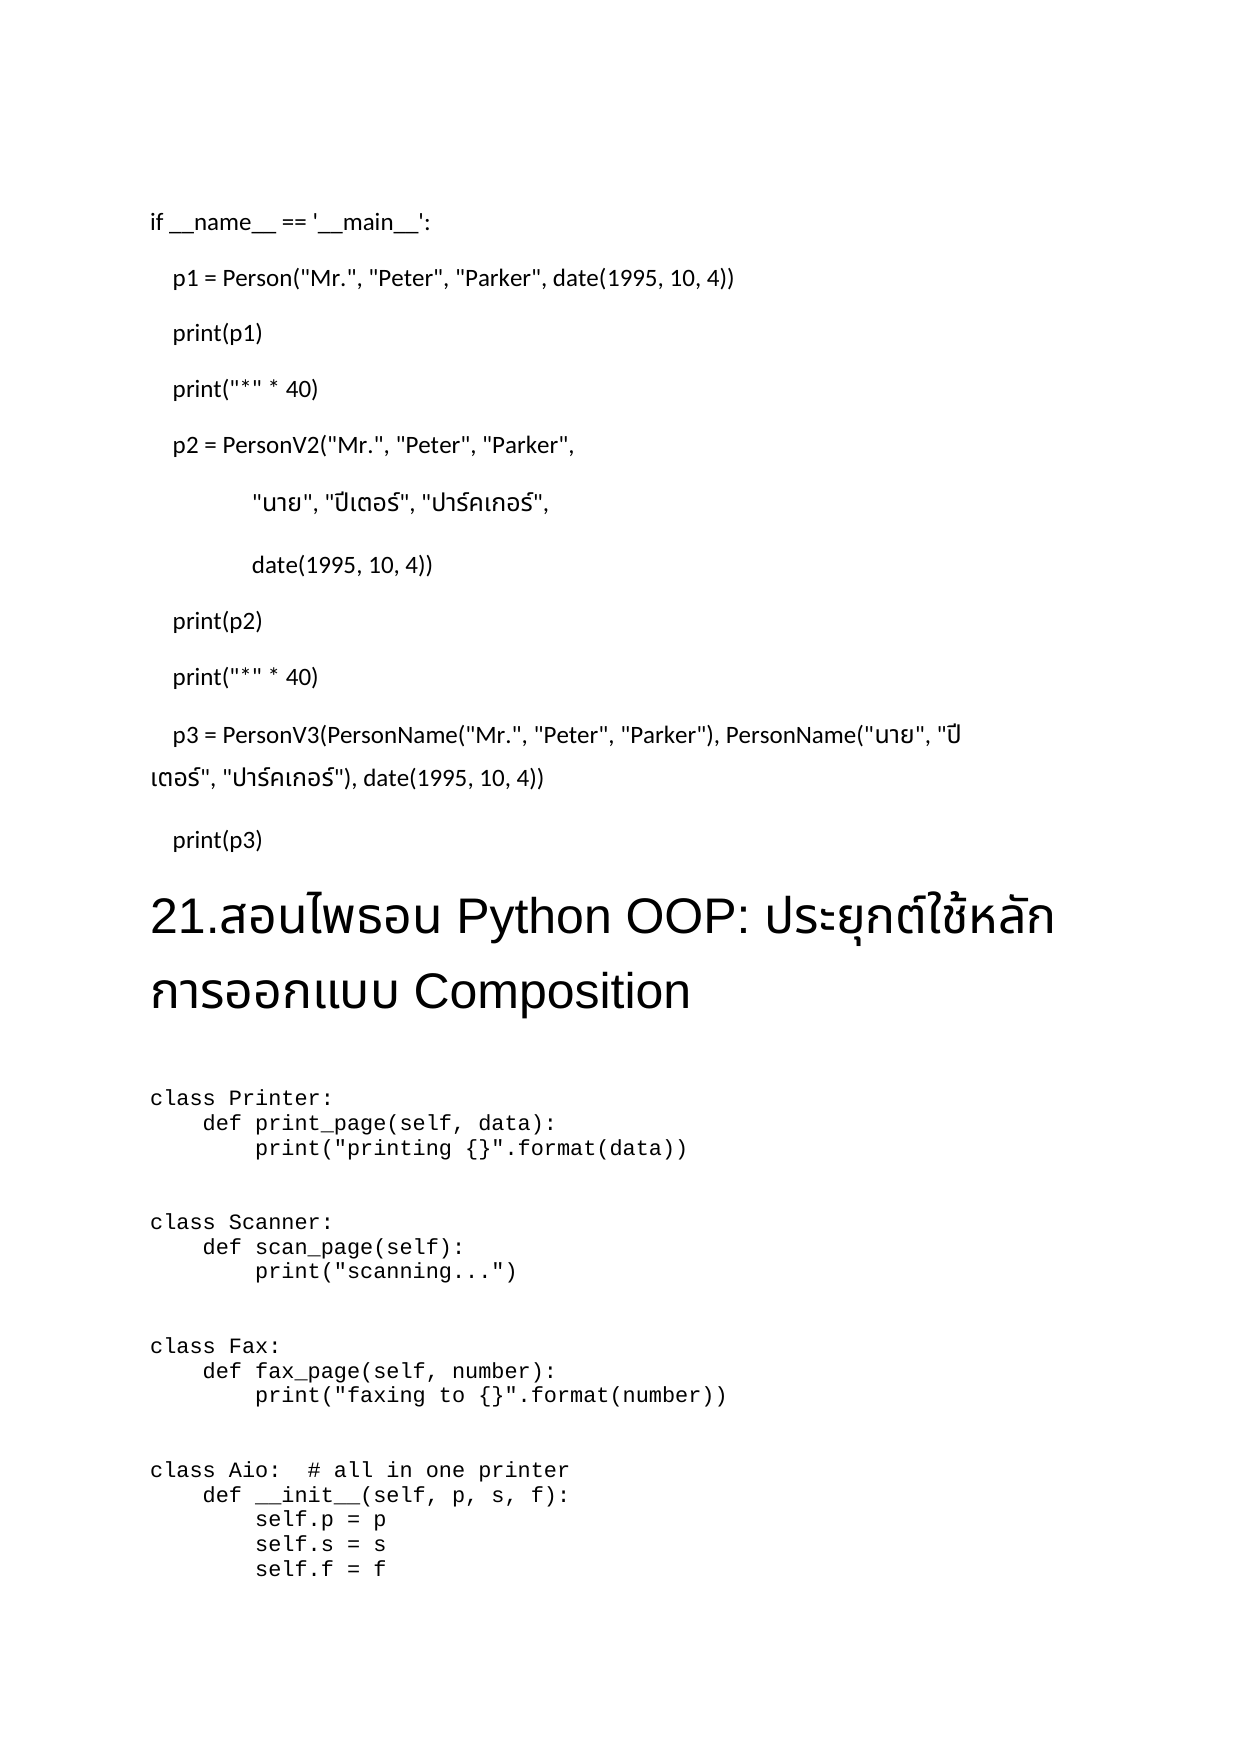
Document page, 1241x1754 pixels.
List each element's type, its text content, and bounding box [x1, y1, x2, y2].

text print("printing {}".format(data)) [150, 1137, 1090, 1162]
text if __name__ == '__main__': [150, 206, 1090, 236]
text self.s = s [150, 1533, 1090, 1558]
text def print_page(self, data): [150, 1112, 1090, 1137]
text print("*" * 40) [150, 373, 1090, 404]
text print(p2) [150, 605, 1090, 636]
text p3 = PersonV3(PersonName("Mr.", "Peter", "Parker"), PersonName("นาย", "ปีเตอร์", "ปาร์คเกอร์"), date(1995, 10, 4)) [150, 717, 1090, 798]
text class Printer: [150, 1087, 1090, 1112]
text class Scanner: [150, 1211, 1090, 1236]
text class Aio: # all in one printer [150, 1459, 1090, 1484]
text "นาย", "ปีเตอร์", "ปาร์คเกอร์", [150, 485, 1090, 523]
text print(p3) [150, 824, 1090, 855]
subtitle 21.สอนไพธอน Python OOP: ประยุกต์ใช้หลักการออกแบบ Composition [150, 880, 1090, 1031]
text date(1995, 10, 4)) [150, 549, 1090, 580]
text print("*" * 40) [150, 661, 1090, 691]
text def __init__(self, p, s, f): [150, 1484, 1090, 1509]
text self.f = f [150, 1558, 1090, 1583]
text print(p1) [150, 317, 1090, 348]
text print("faxing to {}".format(number)) [150, 1385, 1090, 1409]
text p1 = Person("Mr.", "Peter", "Parker", date(1995, 10, 4)) [150, 262, 1090, 292]
text class Fax: [150, 1335, 1090, 1360]
text self.p = p [150, 1509, 1090, 1533]
text p2 = PersonV2("Mr.", "Peter", "Parker", [150, 429, 1090, 460]
text def fax_page(self, number): [150, 1360, 1090, 1385]
text def scan_page(self): [150, 1236, 1090, 1261]
text print("scanning...") [150, 1261, 1090, 1286]
